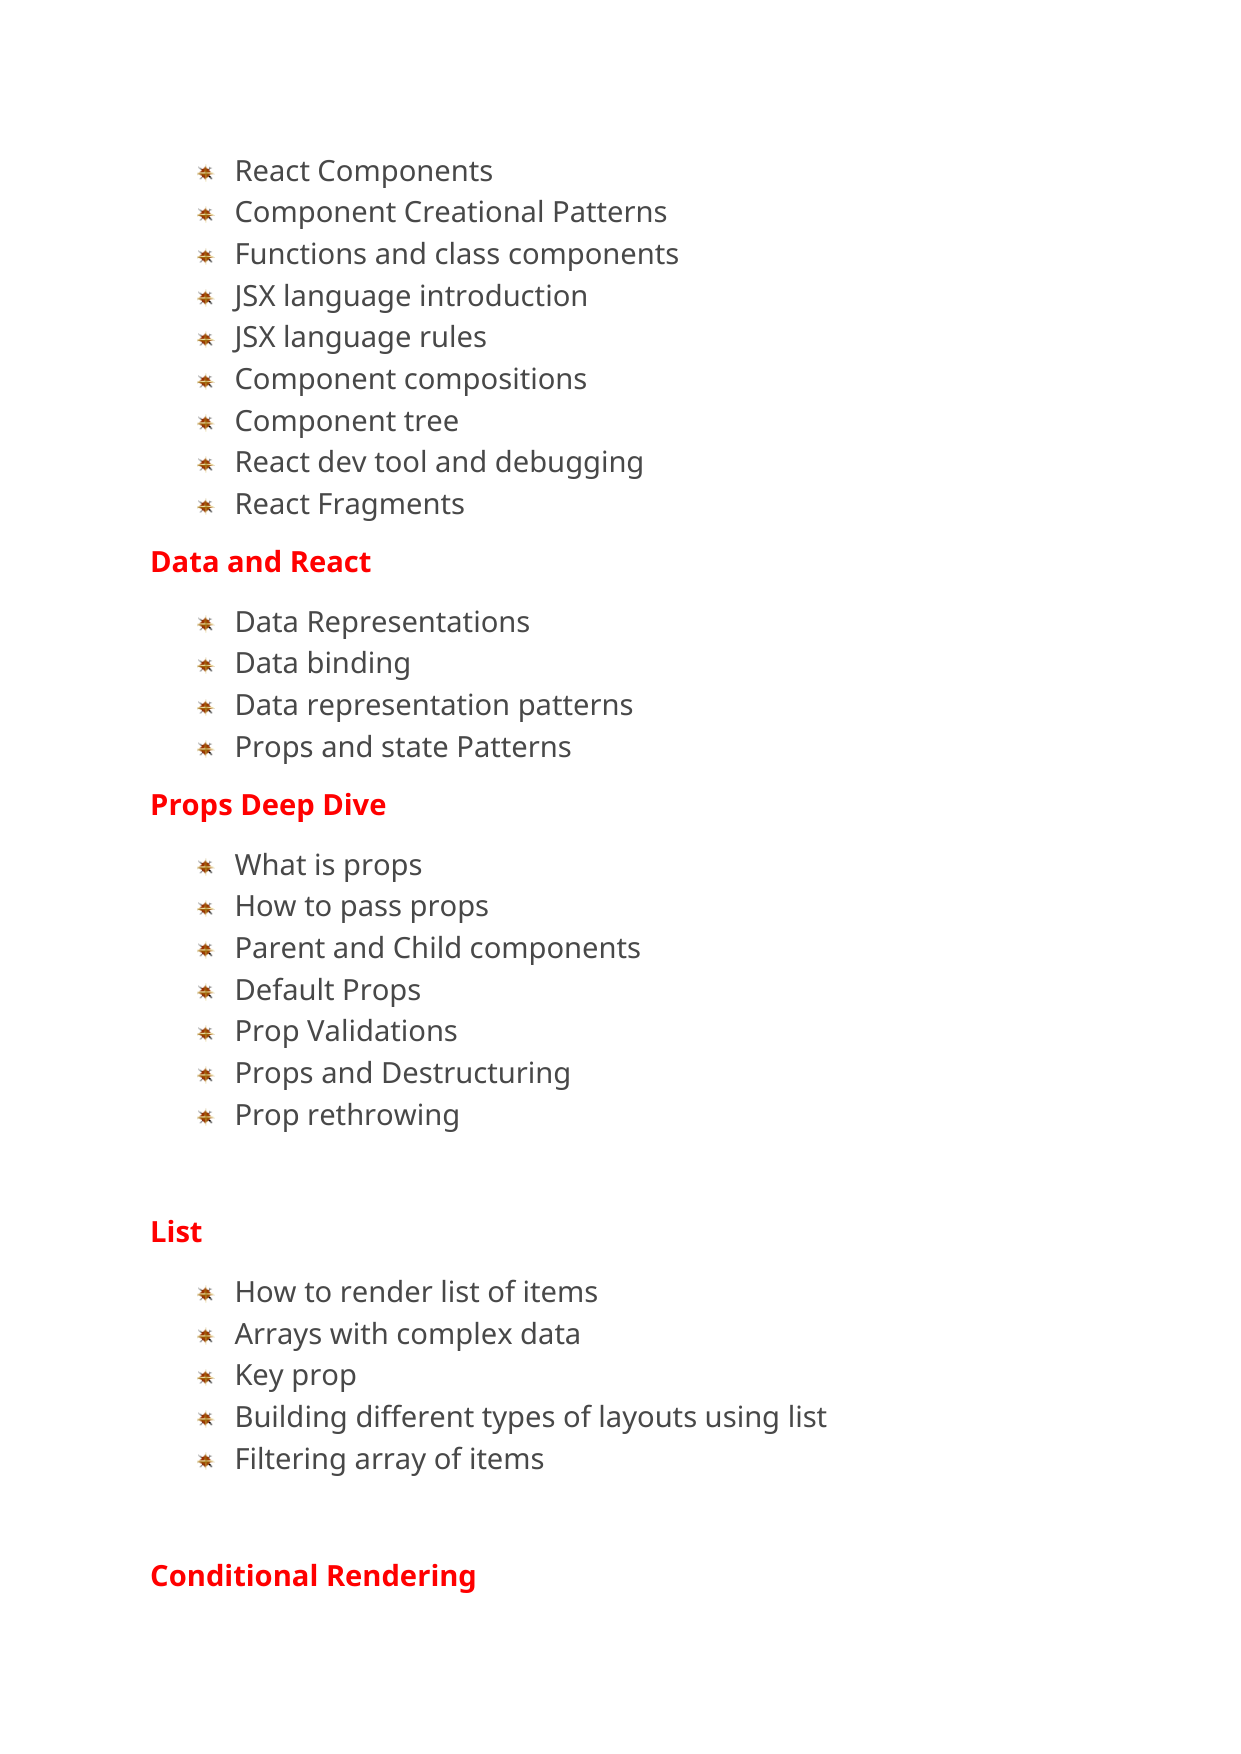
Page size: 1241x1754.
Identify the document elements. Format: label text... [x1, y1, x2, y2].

list React Fragments [197, 483, 1090, 523]
picture [197, 1452, 215, 1470]
picture [197, 900, 215, 917]
list Data binding [197, 643, 1090, 682]
picture [197, 699, 215, 716]
picture [197, 248, 215, 265]
list JSX language rules [197, 317, 1090, 356]
list How to render list of items [197, 1271, 1090, 1311]
picture [197, 740, 215, 758]
picture [197, 289, 215, 307]
picture [197, 456, 215, 473]
picture [197, 414, 215, 432]
list Props and Destructuring [197, 1052, 1090, 1092]
list Prop rethrowing [197, 1094, 1090, 1134]
picture [197, 1025, 215, 1042]
picture [197, 498, 215, 515]
picture [197, 983, 215, 1001]
text Conditional Rendering [150, 1556, 1090, 1595]
text List [150, 1212, 1090, 1251]
list Arrays with complex data [197, 1313, 1090, 1353]
list Component Creational Patterns [197, 192, 1090, 231]
picture [197, 1108, 215, 1126]
picture [197, 657, 215, 674]
list Data Representations [197, 601, 1090, 641]
picture [197, 1369, 215, 1386]
picture [197, 1285, 215, 1303]
picture [197, 615, 215, 633]
list Component compositions [197, 358, 1090, 398]
text Data and React [150, 542, 1090, 581]
list Default Props [197, 969, 1090, 1009]
list Filtering array of items [197, 1438, 1090, 1478]
list Key prop [197, 1354, 1090, 1394]
list Building different types of layouts using list [197, 1396, 1090, 1436]
picture [197, 164, 215, 182]
list Functions and class components [197, 233, 1090, 273]
picture [197, 1327, 215, 1345]
list React Components [197, 150, 1090, 190]
picture [197, 858, 215, 876]
list Props and state Patterns [197, 726, 1090, 766]
picture [197, 941, 215, 959]
list Parent and Child components [197, 927, 1090, 967]
picture [197, 206, 215, 223]
picture [197, 1410, 215, 1428]
list How to pass props [197, 886, 1090, 925]
picture [197, 331, 215, 348]
list What is props [197, 844, 1090, 884]
picture [197, 373, 215, 390]
list Prop Validations [197, 1011, 1090, 1050]
picture [197, 1066, 215, 1084]
text Props Deep Dive [150, 784, 1090, 824]
list Data representation patterns [197, 684, 1090, 724]
list Component tree [197, 400, 1090, 440]
list JSX language introduction [197, 275, 1090, 315]
list React dev tool and debugging [197, 442, 1090, 481]
